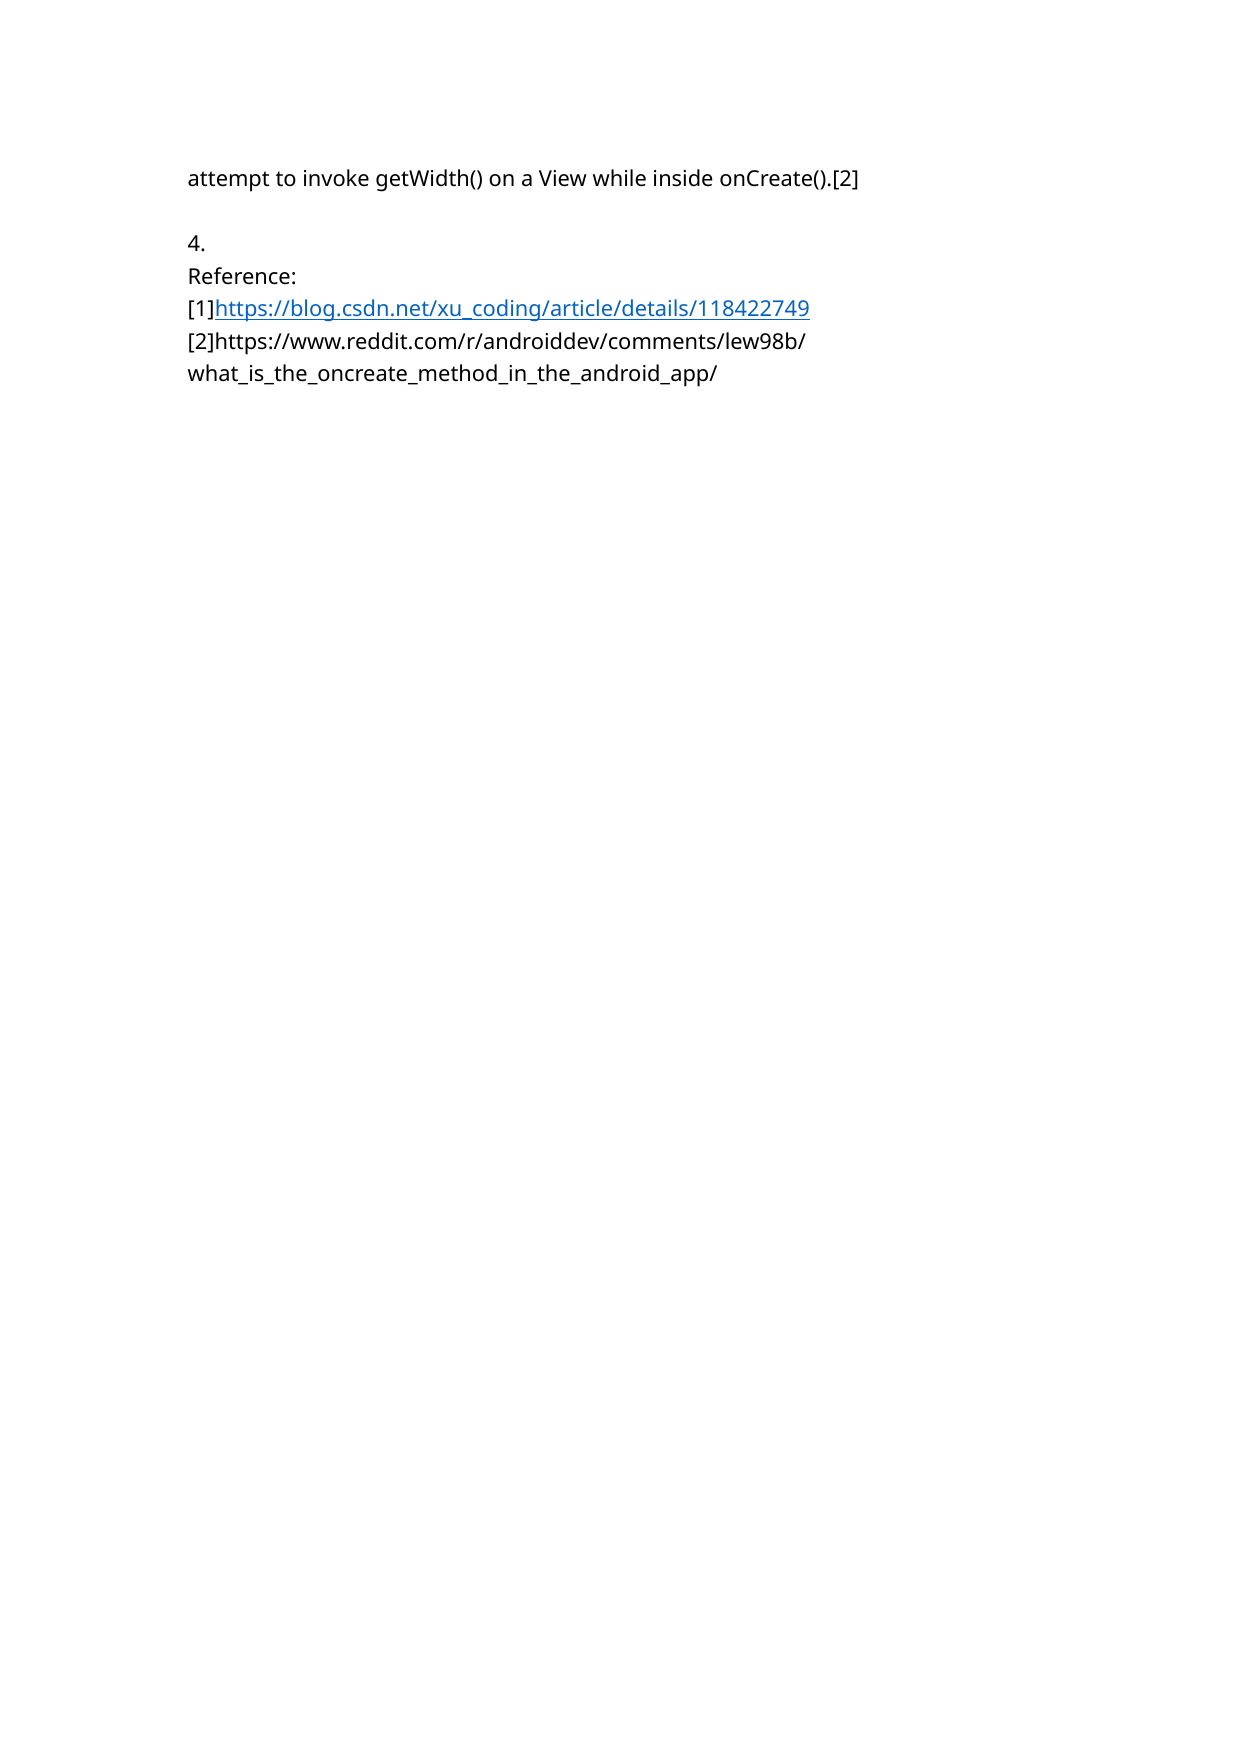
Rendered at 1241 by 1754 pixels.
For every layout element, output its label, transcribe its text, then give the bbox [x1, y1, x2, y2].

text [1]https://blog.csdn.net/xu_coding/article/details/118422749 [187, 292, 1053, 324]
text [2]https://www.reddit.com/r/androiddev/comments/lew98b/what_is_the_oncreate_method_in_the_android_app/ [187, 324, 1053, 389]
text 4. [187, 227, 1053, 259]
text Reference: [187, 259, 1053, 292]
